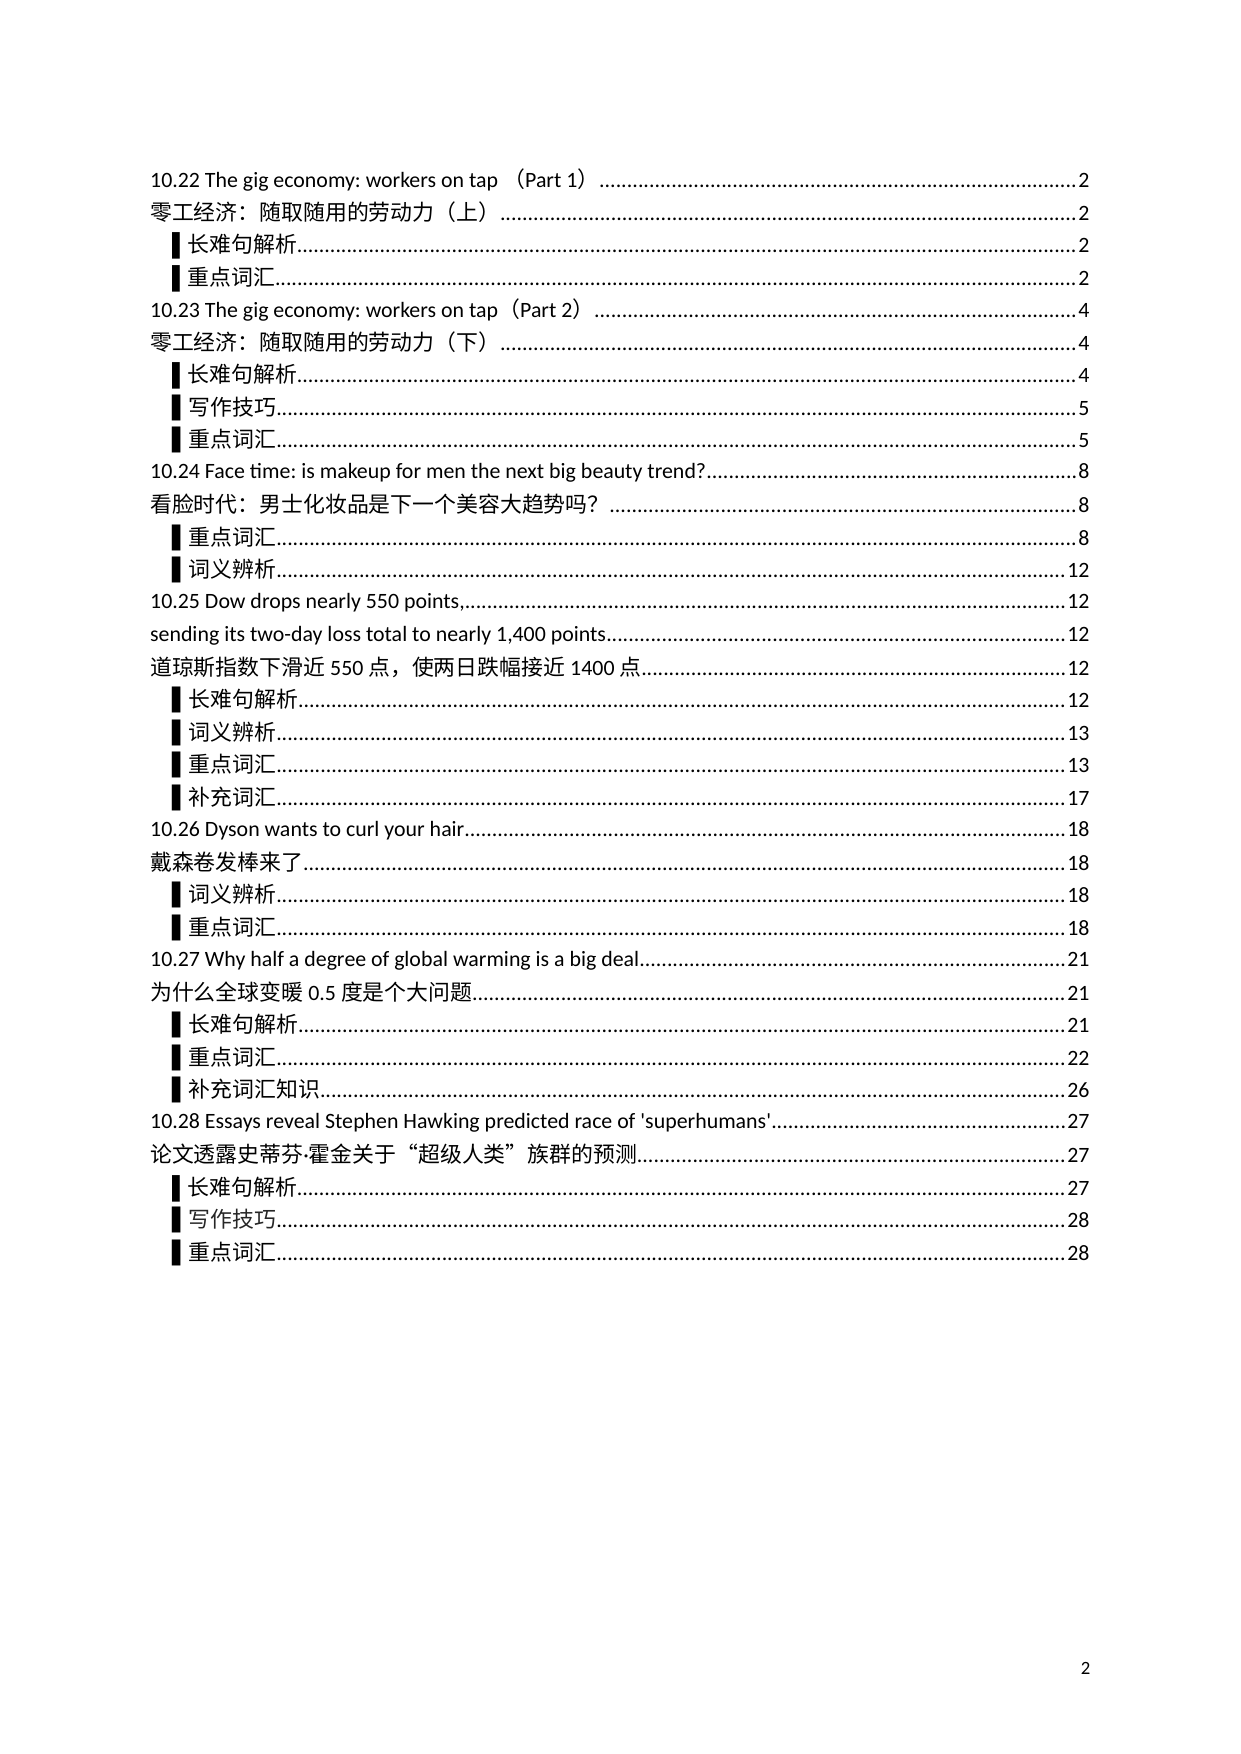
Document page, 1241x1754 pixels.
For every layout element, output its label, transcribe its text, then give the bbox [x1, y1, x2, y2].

text ▌词义辨析 12 [172, 552, 1090, 584]
text 10.24 Face time: is makeup for men the next big beauty trend? 8 [150, 454, 1090, 487]
text ▌长难句解析 21 [172, 1007, 1090, 1039]
text 零工经济：随取随用的劳动力（上） 2 [150, 194, 1090, 227]
text sending its two-day loss total to nearly 1,400 points 12 [150, 617, 1090, 649]
text 10.26 Dyson wants to curl your hair 18 [150, 812, 1090, 844]
text ▌重点词汇 8 [172, 519, 1090, 552]
text ▌重点词汇 2 [172, 259, 1090, 292]
text ▌补充词汇知识 26 [172, 1072, 1090, 1104]
text ▌长难句解析 12 [172, 682, 1090, 714]
text ▌长难句解析 27 [172, 1169, 1090, 1202]
text 道琼斯指数下滑近 550 点，使两日跌幅接近 1400 点 12 [150, 649, 1090, 682]
text ▌重点词汇 13 [172, 747, 1090, 779]
text 看脸时代：男士化妆品是下一个美容大趋势吗？ 8 [150, 487, 1090, 519]
text ▌词义辨析 18 [172, 877, 1090, 909]
text ▌词义辨析 13 [172, 714, 1090, 747]
text ▌长难句解析 2 [172, 227, 1090, 259]
text 戴森卷发棒来了 18 [150, 844, 1090, 877]
text ▌重点词汇 22 [172, 1039, 1090, 1072]
text ▌重点词汇 28 [172, 1234, 1090, 1267]
text ▌补充词汇 17 [172, 779, 1090, 812]
text 10.23 The gig economy: workers on tap（Part 2） 4 [150, 292, 1090, 324]
text 零工经济：随取随用的劳动力（下） 4 [150, 324, 1090, 357]
text ▌重点词汇 5 [172, 422, 1090, 454]
text 10.28 Essays reveal Stephen Hawking predicted race of 'superhumans' 27 [150, 1104, 1090, 1137]
text ▌写作技巧 28 [172, 1202, 1090, 1234]
text ▌重点词汇 18 [172, 909, 1090, 942]
text 10.27 Why half a degree of global warming is a big deal 21 [150, 942, 1090, 974]
text 10.22 The gig economy: workers on tap （Part 1） 2 [150, 162, 1090, 194]
text 为什么全球变暖 0.5 度是个大问题 21 [150, 974, 1090, 1007]
text 10.25 Dow drops nearly 550 points, 12 [150, 584, 1090, 617]
text ▌写作技巧 5 [172, 389, 1090, 422]
text ▌长难句解析 4 [172, 357, 1090, 389]
text 论文透露史蒂芬·霍金关于“超级人类”族群的预测 27 [150, 1137, 1090, 1169]
